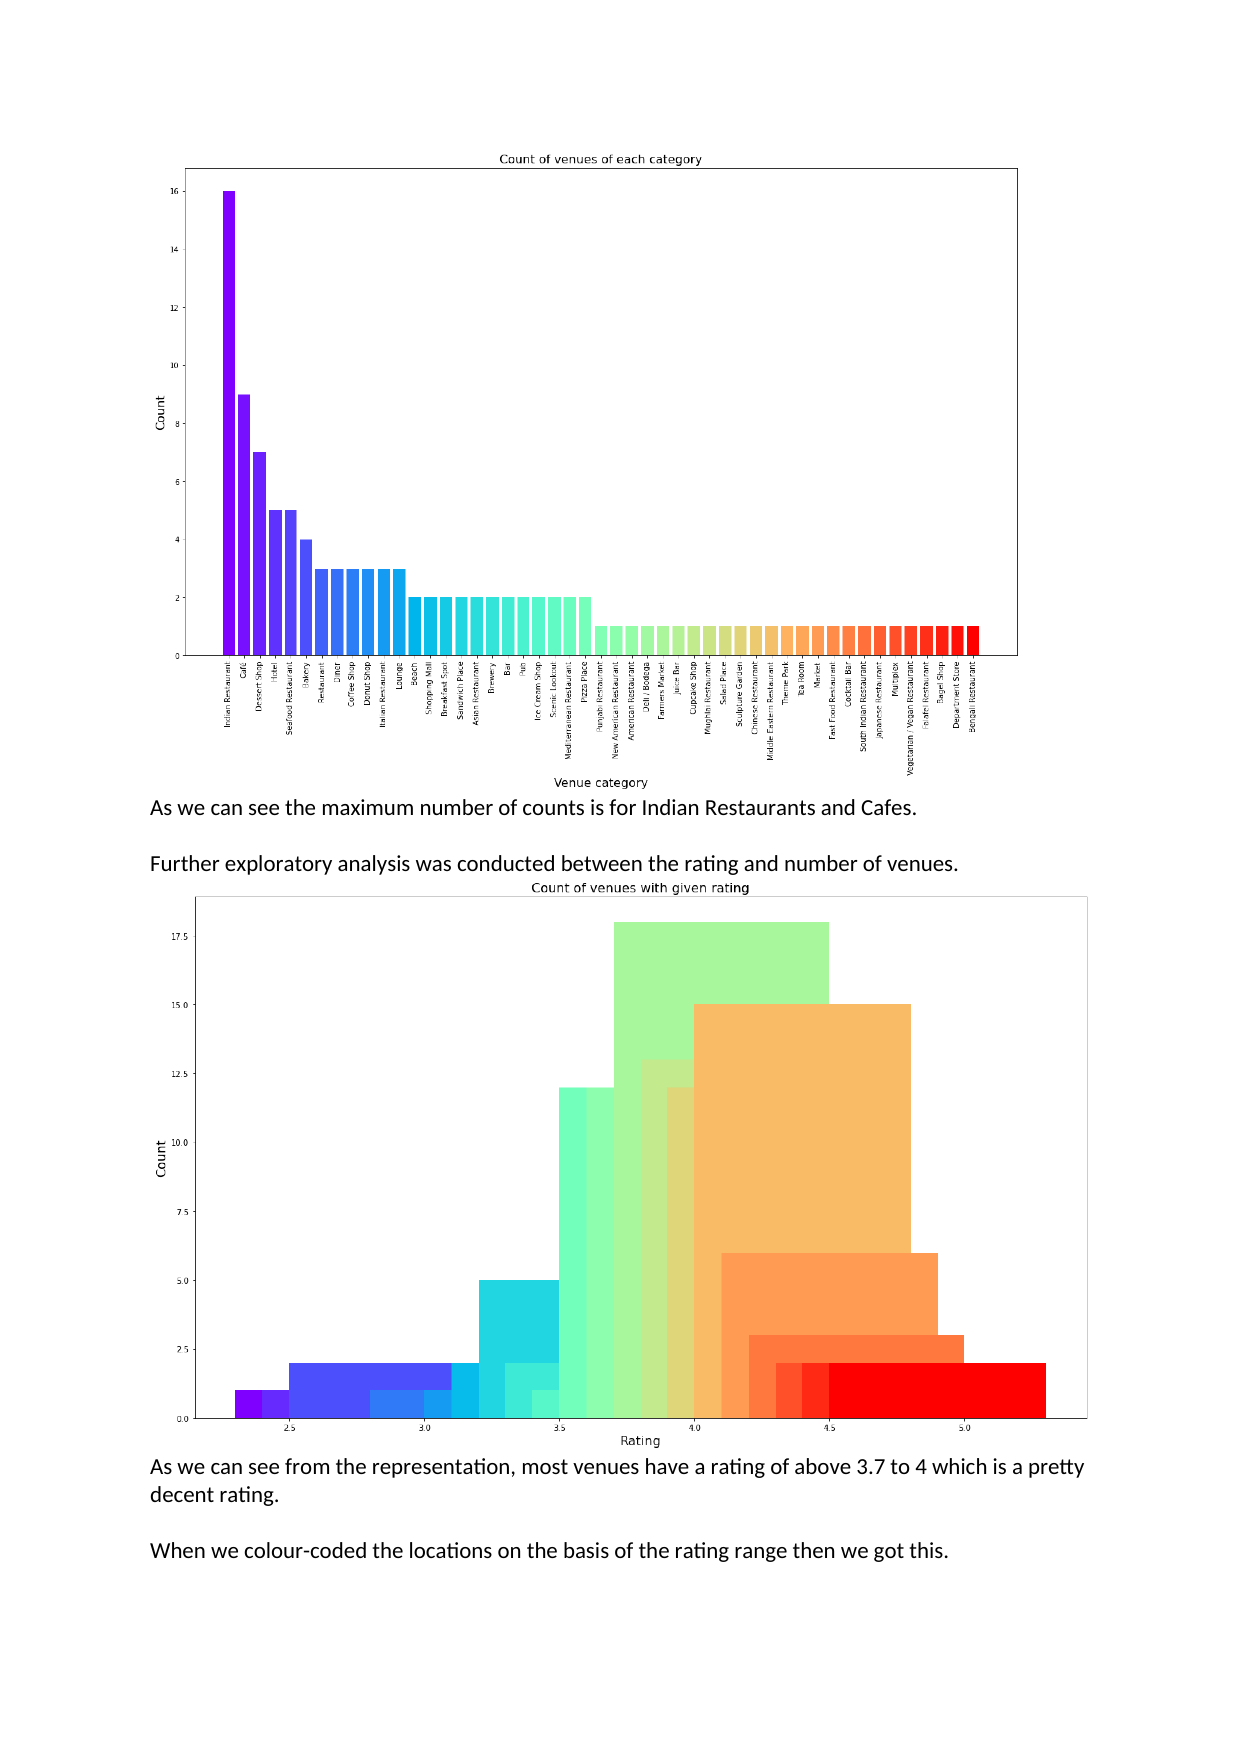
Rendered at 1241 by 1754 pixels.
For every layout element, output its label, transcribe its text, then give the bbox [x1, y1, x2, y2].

text As we can see from the representation, most venues have a rating of above 3.7 to 4 which is a pretty decent rating. [150, 1452, 1090, 1508]
picture [150, 150, 1022, 794]
text When we colour-coded the locations on the basis of the rating range then we got this. [150, 1536, 1090, 1564]
text Further exploratory analysis was conducted between the rating and number of venues. [150, 849, 1090, 877]
picture [150, 877, 1091, 1452]
text As we can see the maximum number of counts is for Indian Restaurants and Cafes. [150, 793, 1090, 821]
